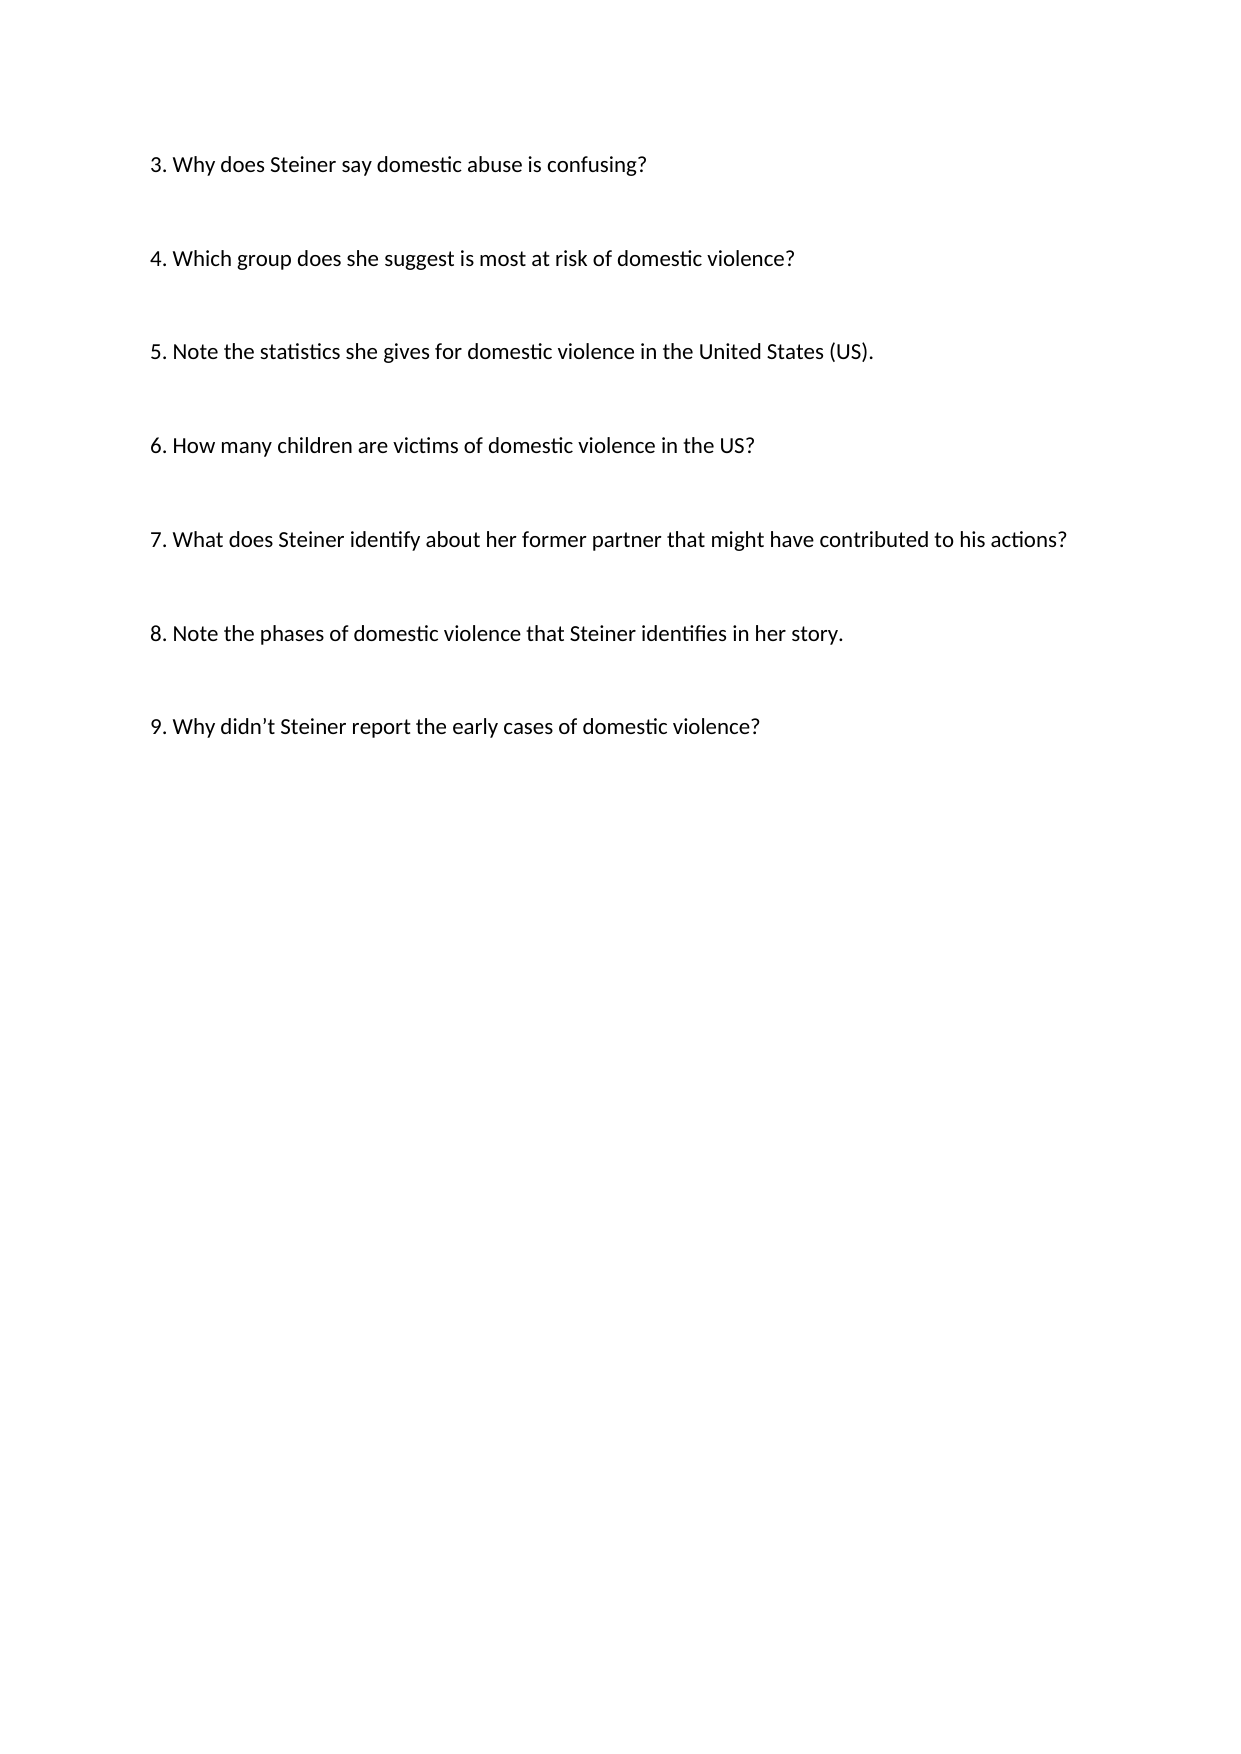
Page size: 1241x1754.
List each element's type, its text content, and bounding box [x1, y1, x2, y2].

text 4. Which group does she suggest is most at risk of domestic violence? [150, 244, 1090, 272]
text 8. Note the phases of domestic violence that Steiner identifies in her story. [150, 619, 1090, 647]
text 5. Note the statistics she gives for domestic violence in the United States (US). [150, 337, 1090, 366]
text 3. Why does Steiner say domestic abuse is confusing? [150, 150, 1090, 178]
text 9. Why didn’t Steiner report the early cases of domestic violence? [150, 712, 1090, 741]
text 6. How many children are victims of domestic violence in the US? [150, 431, 1090, 459]
text 7. What does Steiner identify about her former partner that might have contributed to his actions? [150, 525, 1090, 553]
